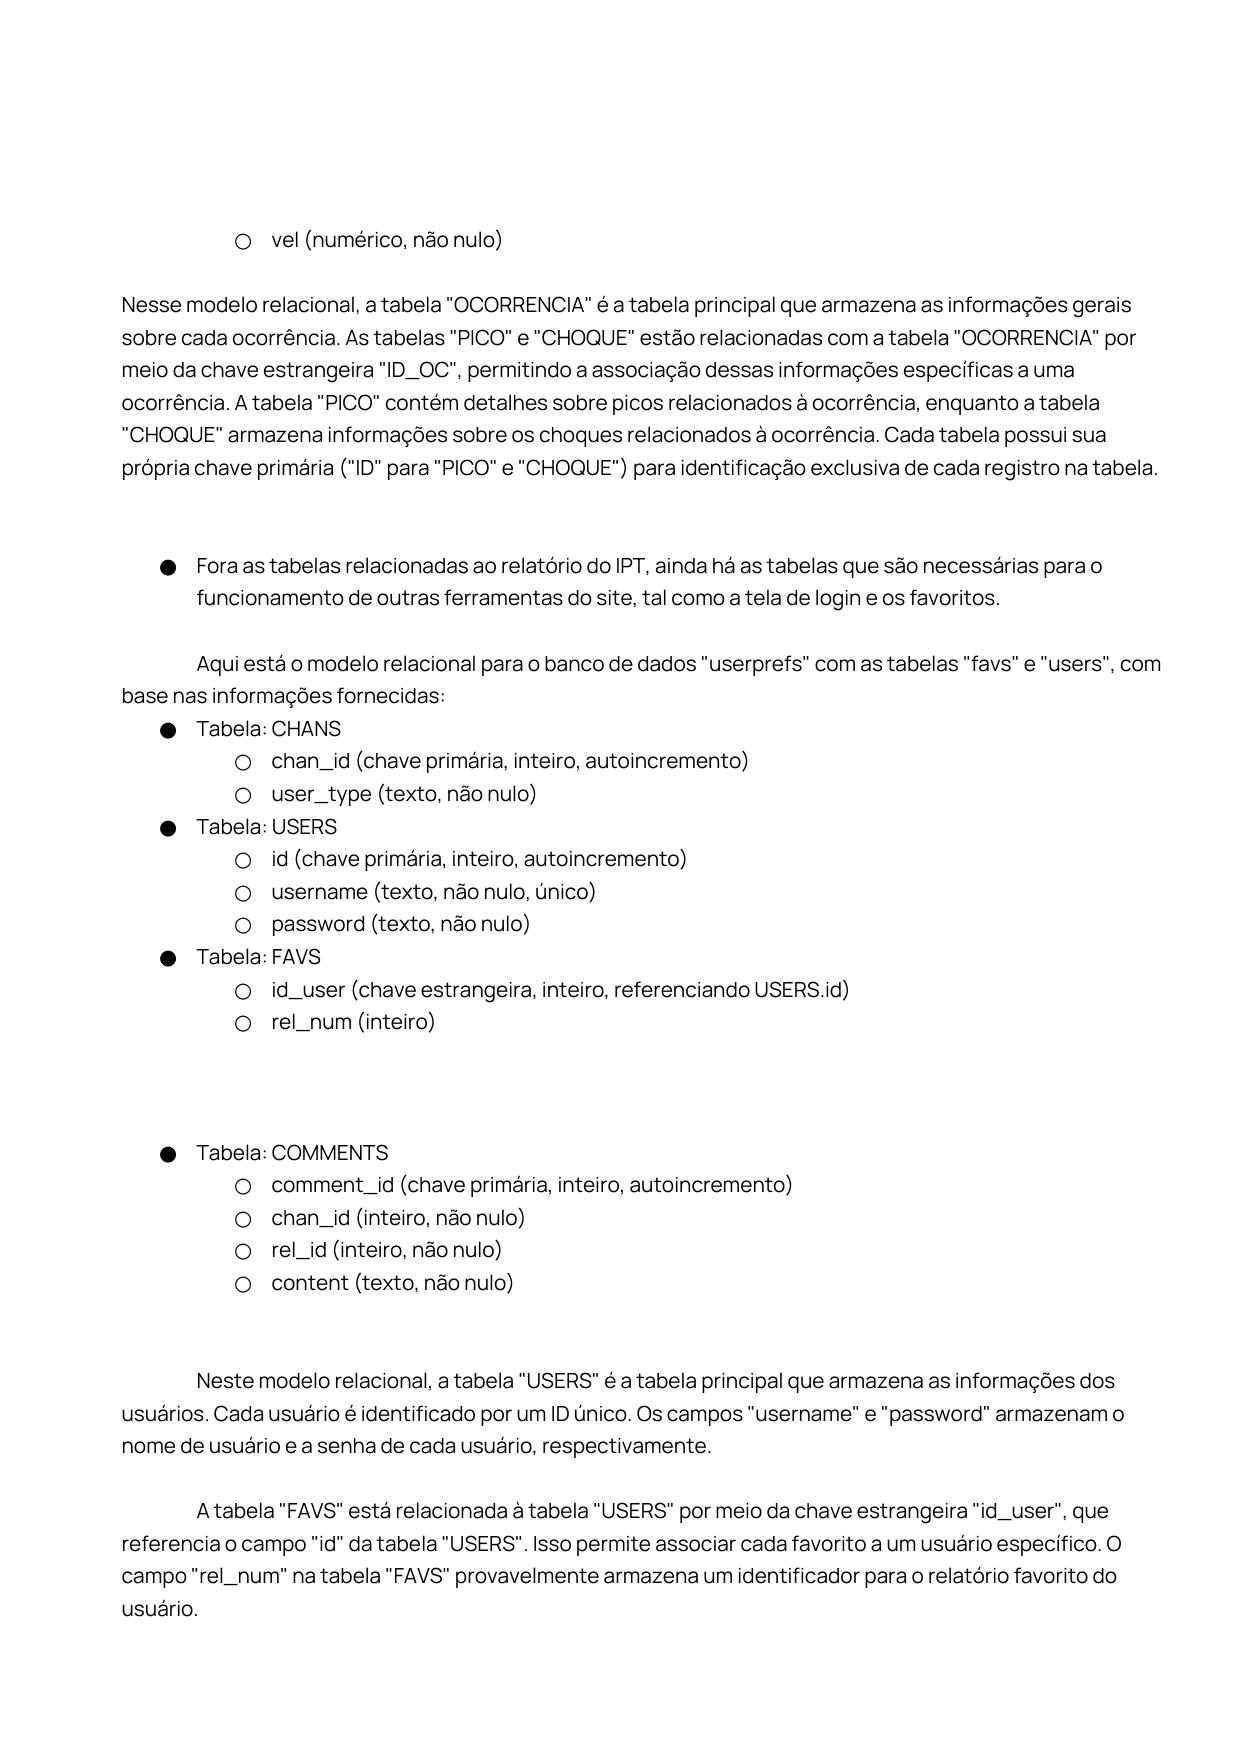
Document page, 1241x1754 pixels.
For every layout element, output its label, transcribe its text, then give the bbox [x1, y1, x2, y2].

text Neste modelo relacional, a tabela "USERS" é a tabela principal que armazena as informações dos usuários. Cada usuário é identificado por um ID único. Os campos "username" e "password" armazenam o nome de usuário e a senha de cada usuário, respectivamente. [121, 1366, 1165, 1460]
list id_user (chave estrangeira, inteiro, referenciando USERS.id) [234, 975, 1165, 1003]
list rel_id (inteiro, não nulo) [234, 1236, 1165, 1264]
list Tabela: FAVS [159, 942, 1165, 971]
text A tabela "FAVS" está relacionada à tabela "USERS" por meio da chave estrangeira "id_user", que referencia o campo "id" da tabela "USERS". Isso permite associar cada favorito a um usuário específico. O campo "rel_num" na tabela "FAVS" provavelmente armazena um identificador para o relatório favorito do usuário. [121, 1497, 1165, 1623]
list username (texto, não nulo, único) [234, 877, 1165, 906]
list vel (numérico, não nulo) [234, 225, 1165, 253]
list chan_id (inteiro, não nulo) [234, 1203, 1165, 1232]
list Tabela: CHANS [159, 714, 1165, 742]
text Nesse modelo relacional, a tabela "OCORRENCIA" é a tabela principal que armazena as informações gerais sobre cada ocorrência. As tabelas "PICO" e "CHOQUE" estão relacionadas com a tabela "OCORRENCIA" por meio da chave estrangeira "ID_OC", permitindo a associação dessas informações específicas a uma ocorrência. A tabela "PICO" contém detalhes sobre picos relacionados à ocorrência, enquanto a tabela "CHOQUE" armazena informações sobre os choques relacionados à ocorrência. Cada tabela possui sua própria chave primária ("ID" para "PICO" e "CHOQUE") para identificação exclusiva de cada registro na tabela. [121, 290, 1165, 482]
list rel_num (inteiro) [234, 1007, 1165, 1036]
list Fora as tabelas relacionadas ao relatório do IPT, ainda há as tabelas que são necessárias para o funcionamento de outras ferramentas do site, tal como a tela de login e os favoritos. [159, 551, 1165, 612]
list content (texto, não nulo) [234, 1268, 1165, 1297]
list user_type (texto, não nulo) [234, 779, 1165, 808]
list Tabela: USERS [159, 812, 1165, 840]
list chan_id (chave primária, inteiro, autoincremento) [234, 747, 1165, 775]
list comment_id (chave primária, inteiro, autoincremento) [234, 1171, 1165, 1199]
list id (chave primária, inteiro, autoincremento) [234, 844, 1165, 873]
list password (texto, não nulo) [234, 910, 1165, 938]
list Tabela: COMMENTS [159, 1138, 1165, 1166]
text Aqui está o modelo relacional para o banco de dados "userprefs" com as tabelas "favs" e "users", com base nas informações fornecidas: [121, 649, 1165, 710]
